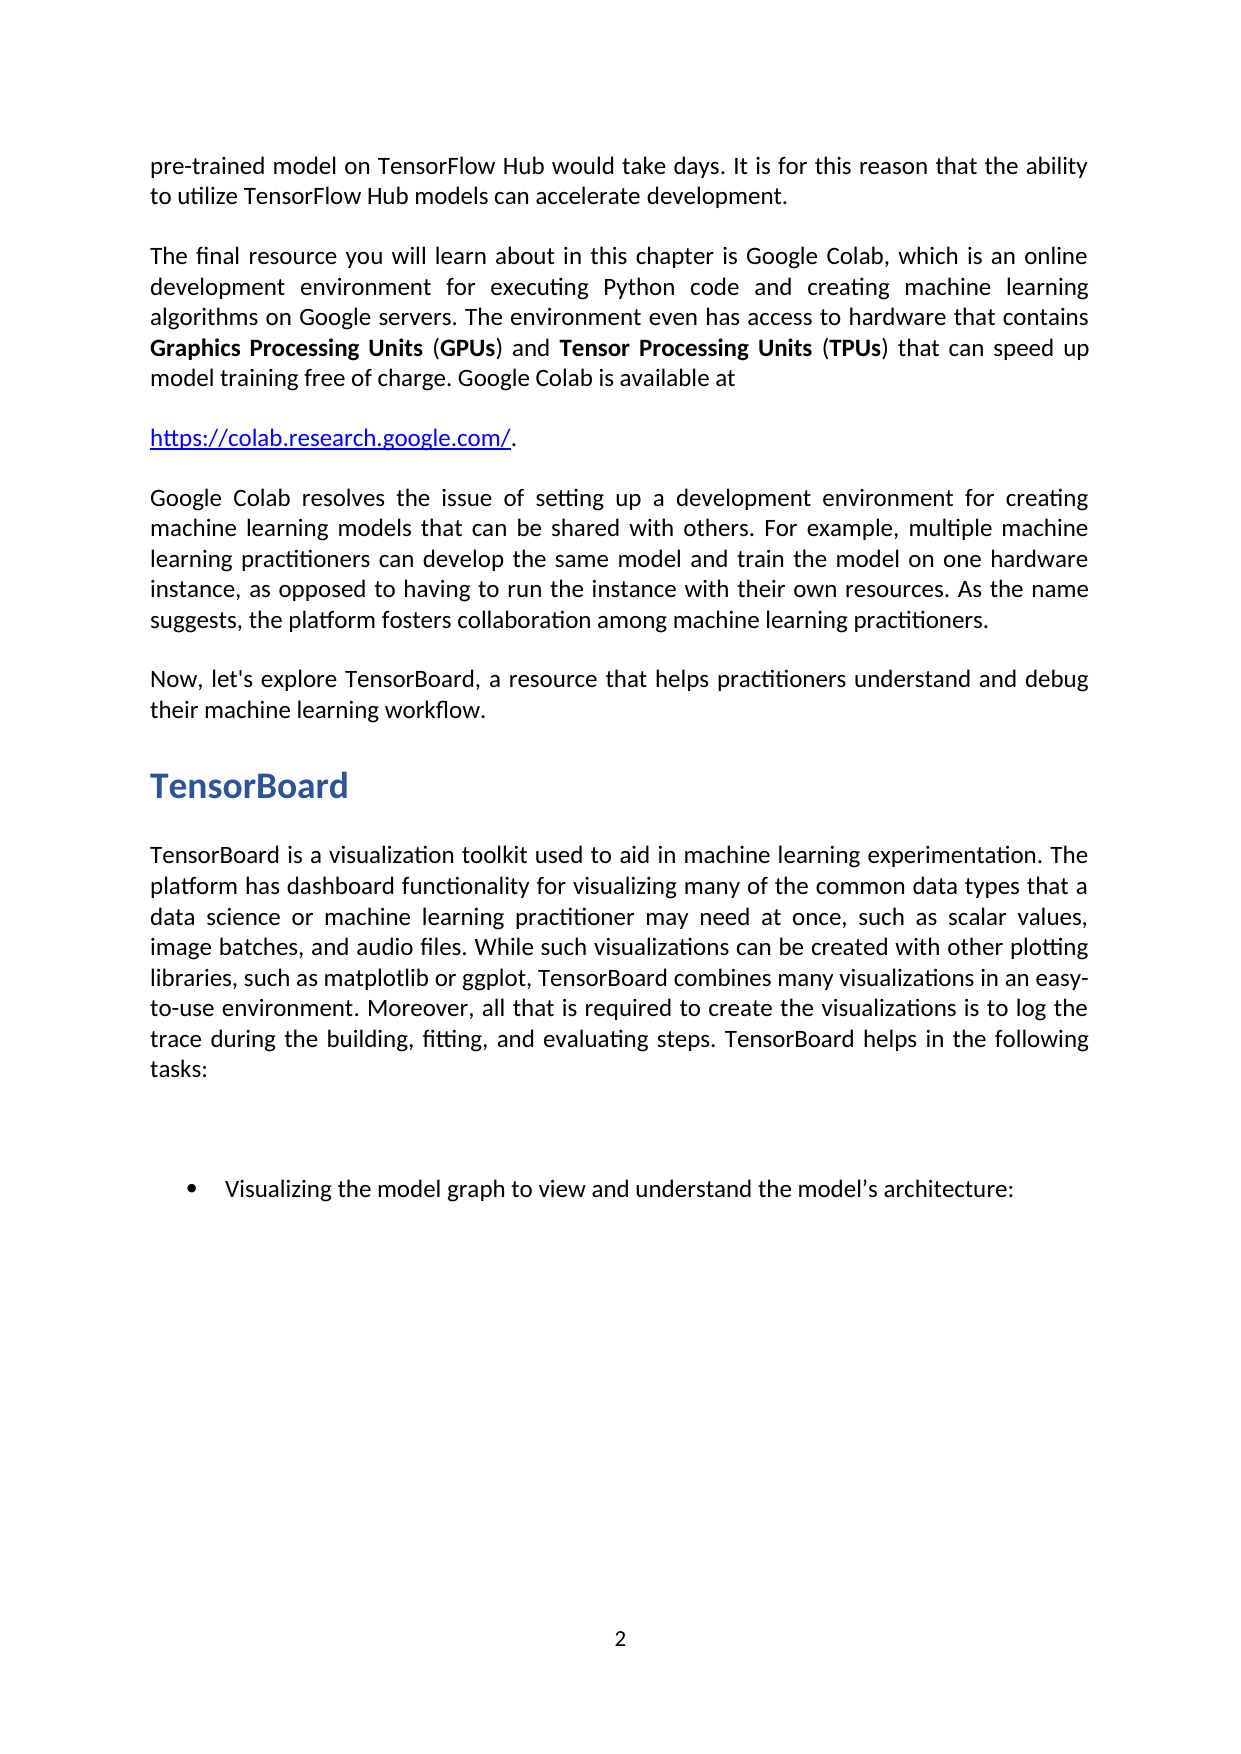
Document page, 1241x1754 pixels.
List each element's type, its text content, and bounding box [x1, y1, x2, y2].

list Visualizing the model graph to view and understand the model’s architecture: [187, 1173, 1090, 1203]
text TensorBoard is a visualization toolkit used to aid in machine learning experimentation. The platform has dashboard functionality for visualizing many of the common data types that a data science or machine learning practitioner may need at once, such as scalar values, image batches, and audio files. While such visualizations can be created with other plotting libraries, such as matplotlib or ggplot, TensorBoard combines many visualizations in an easy-to-use environment. Moreover, all that is required to create the visualizations is to log the trace during the building, fitting, and evaluating steps. TensorBoard helps in the following tasks: [150, 840, 1090, 1084]
text Google Colab resolves the issue of setting up a development environment for creating machine learning models that can be shared with others. For example, multiple machine learning practitioners can develop the same model and train the model on one hardware instance, as opposed to having to run the instance with their own resources. As the name suggests, the platform fosters collaboration among machine learning practitioners. [150, 482, 1090, 634]
text https://colab.research.google.com/. [150, 422, 1090, 452]
text Now, let's explore TensorBoard, a resource that helps practitioners understand and debug their machine learning workflow. [150, 663, 1090, 724]
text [150, 150, 1090, 211]
subtitle TensorBoard [150, 762, 1090, 808]
text The final resource you will learn about in this chapter is Google Colab, which is an online development environment for executing Python code and creating machine learning algorithms on Google servers. The environment even has access to hardware that contains Graphics Processing Units (GPUs) and Tensor Processing Units (TPUs) that can speed up model training free of charge. Google Colab is available at [150, 240, 1090, 393]
